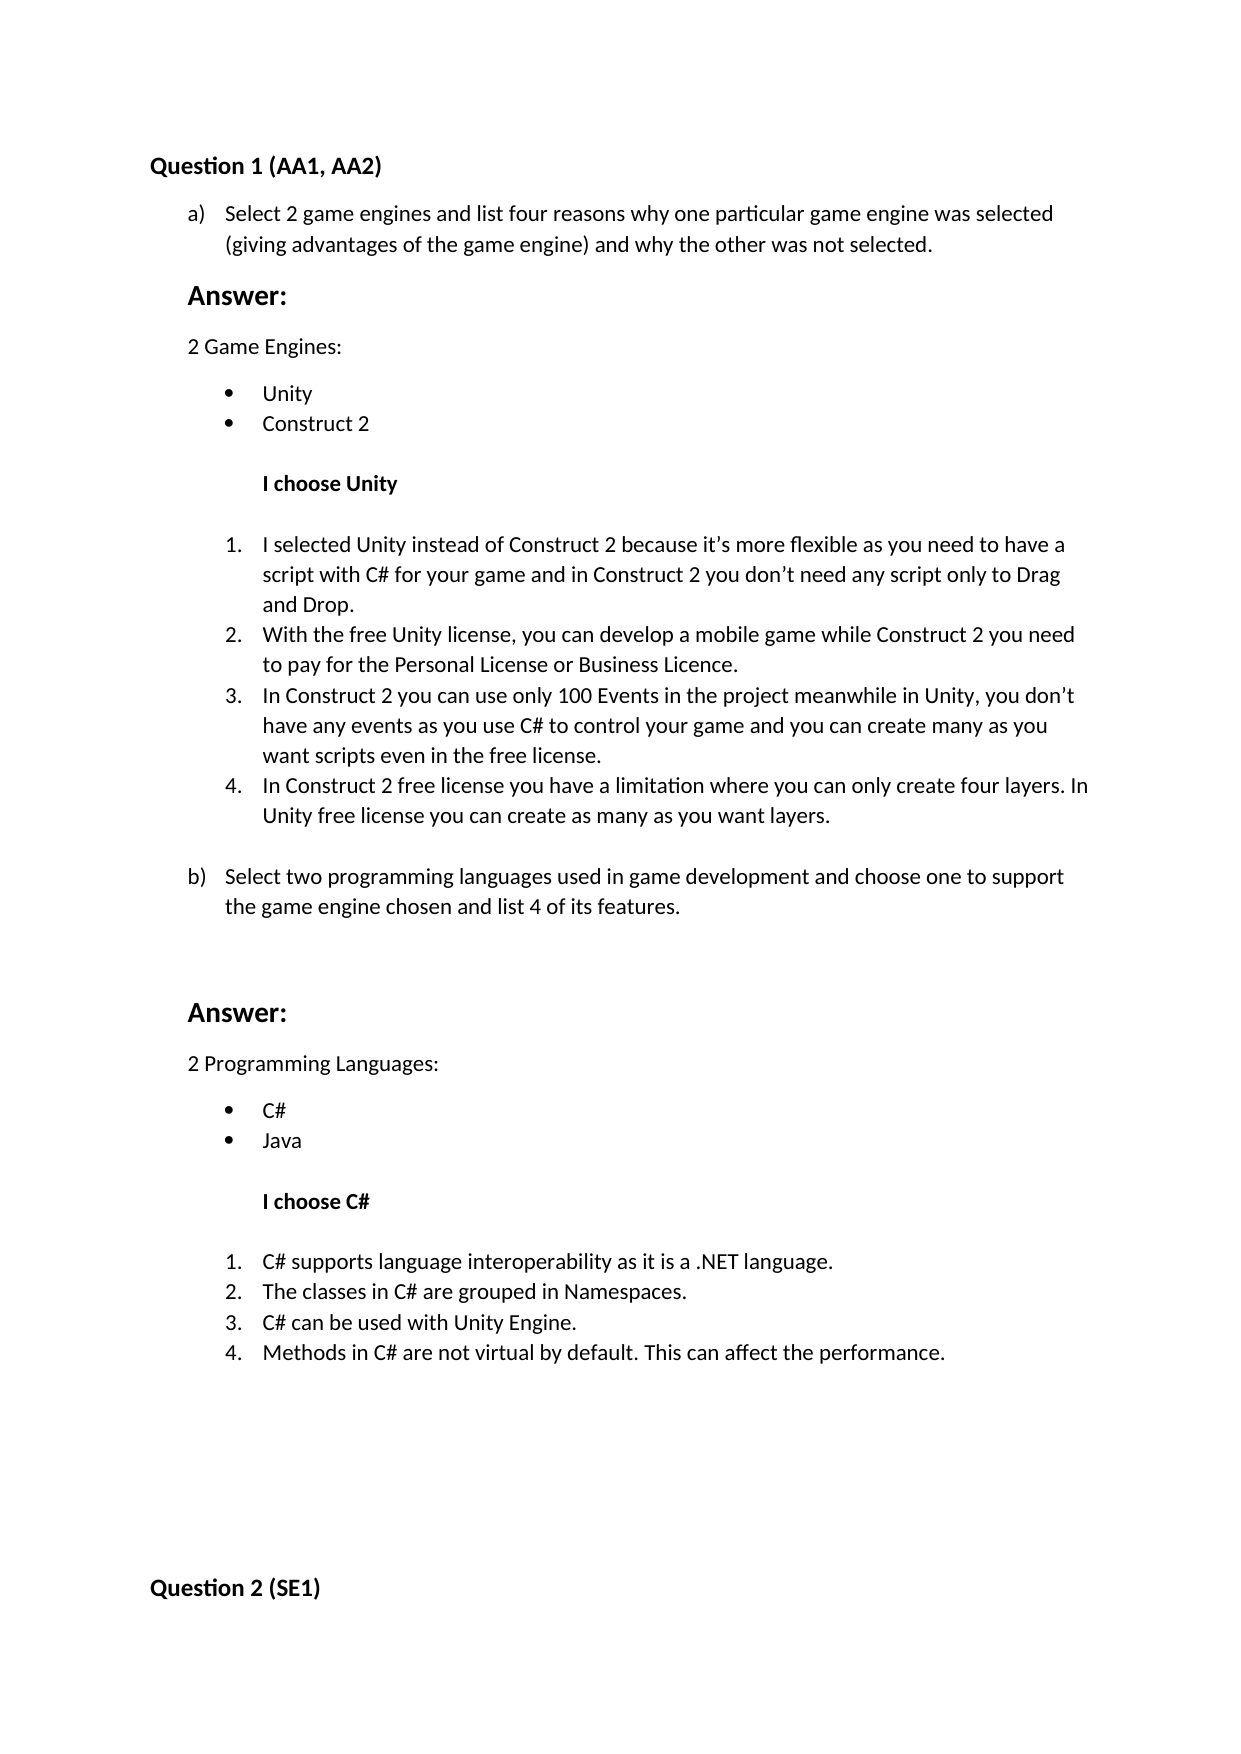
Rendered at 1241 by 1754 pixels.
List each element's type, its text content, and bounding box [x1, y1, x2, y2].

list Methods in C# are not virtual by default. This can affect the performance. [225, 1338, 1090, 1366]
list I selected Unity instead of Construct 2 because it’s more flexible as you need to have a script with C# for your game and in Construct 2 you don’t need any script only to Drag and Drop. [225, 530, 1090, 618]
list Select two programming languages used in game development and choose one to support the game engine chosen and list 4 of its features. [187, 862, 1090, 920]
list C# can be used with Unity Engine. [225, 1308, 1090, 1336]
text Question 2 (SE1) [150, 1572, 1090, 1603]
list In Construct 2 free license you have a limitation where you can only create four layers. In Unity free license you can create as many as you want layers. [225, 771, 1090, 829]
list I choose C# [262, 1187, 1090, 1215]
list With the free Unity license, you can develop a mobile game while Construct 2 you need to pay for the Personal License or Business Licence. [225, 620, 1090, 678]
text Answer: [187, 994, 1090, 1030]
text 2 Programming Languages: [187, 1049, 1090, 1077]
text Answer: [187, 277, 1090, 312]
list Construct 2 [225, 409, 1090, 437]
text Question 1 (AA1, AA2) [150, 150, 1090, 181]
list Select 2 game engines and list four reasons why one particular game engine was selected (giving advantages of the game engine) and why the other was not selected. [187, 199, 1090, 258]
list C# [225, 1096, 1090, 1124]
text 2 Game Engines: [187, 332, 1090, 360]
list The classes in C# are grouped in Namespaces. [225, 1277, 1090, 1305]
list Unity [225, 379, 1090, 407]
list C# supports language interoperability as it is a .NET language. [225, 1247, 1090, 1275]
list I choose Unity [262, 469, 1090, 497]
list In Construct 2 you can use only 100 Events in the project meanwhile in Unity, you don’t have any events as you use C# to control your game and you can create many as you want scripts even in the free license. [225, 681, 1090, 769]
list Java [225, 1126, 1090, 1154]
